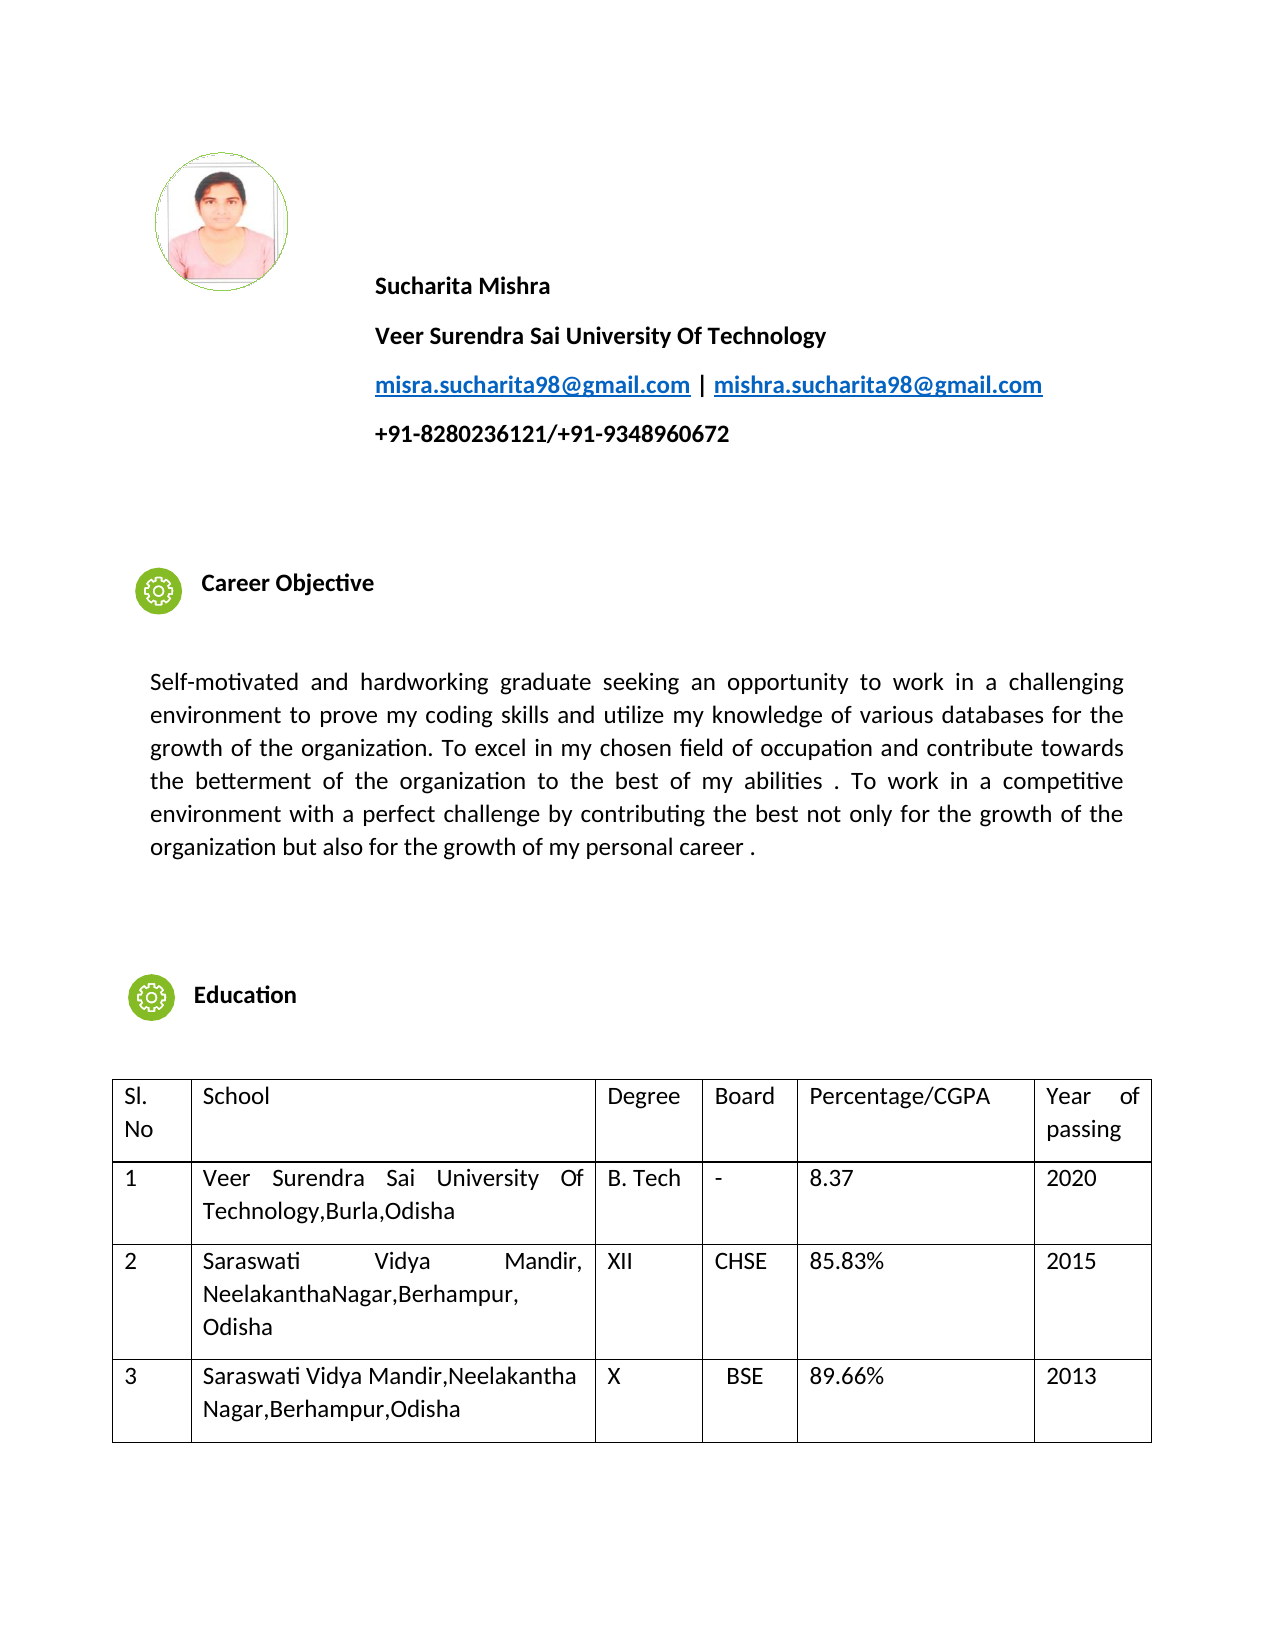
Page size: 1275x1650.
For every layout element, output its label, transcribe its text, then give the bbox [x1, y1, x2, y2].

table_header Degree [596, 1080, 702, 1161]
text Self-motivated and hardworking graduate seeking an opportunity to work in a challenging environment to prove my coding skills and utilize my knowledge of various databases for the growth of the organization. To excel in my chosen field of occupation and contribute towards the betterment of the organization to the best of my abilities . To work in a competitive environment with a perfect challenge by contributing the best not only for the growth of the organization but also for the growth of my personal career . [150, 666, 1126, 862]
picture [156, 153, 288, 290]
table_header School [192, 1080, 595, 1161]
table_cell B. Tech [596, 1163, 702, 1244]
table_cell Saraswati Vidya Mandir,Neelakantha Nagar,Berhampur,Odisha [192, 1360, 595, 1442]
table_cell 3 [113, 1360, 191, 1442]
table_header Sl. No [113, 1080, 191, 1161]
table_cell X [596, 1360, 702, 1442]
text +91-8280236121/+91-9348960672 [375, 418, 1164, 449]
table_cell 2015 [1035, 1245, 1151, 1359]
table_header Board [703, 1080, 797, 1161]
table_cell XII [596, 1245, 702, 1359]
table_cell 2 [113, 1245, 191, 1359]
table_cell - [703, 1163, 797, 1244]
table_cell Veer Surendra Sai University Of Technology,Burla,Odisha [192, 1163, 595, 1244]
table_cell 8.37 [798, 1163, 1034, 1244]
subtitle Education [194, 980, 1164, 1010]
table_cell Saraswati Vidya Mandir, NeelakanthaNagar,Berhampur, Odisha [192, 1245, 595, 1359]
table_cell 85.83% [798, 1245, 1034, 1359]
table_cell 1 [113, 1163, 191, 1244]
table_header Percentage/CGPA [798, 1080, 1034, 1161]
table_cell 2020 [1035, 1163, 1151, 1244]
table_cell BSE [703, 1360, 797, 1442]
table_cell CHSE [703, 1245, 797, 1359]
text Career Objective [201, 567, 1164, 598]
table_cell 89.66% [798, 1360, 1034, 1442]
text Veer Surendra Sai University Of Technology misra.sucharita98@gmail.com | mishra.sucharita98@gmail.com [375, 320, 1045, 399]
table_cell 2013 [1035, 1360, 1151, 1442]
table_header Year of passing [1035, 1080, 1151, 1161]
subtitle Sucharita Mishra [375, 270, 1164, 301]
